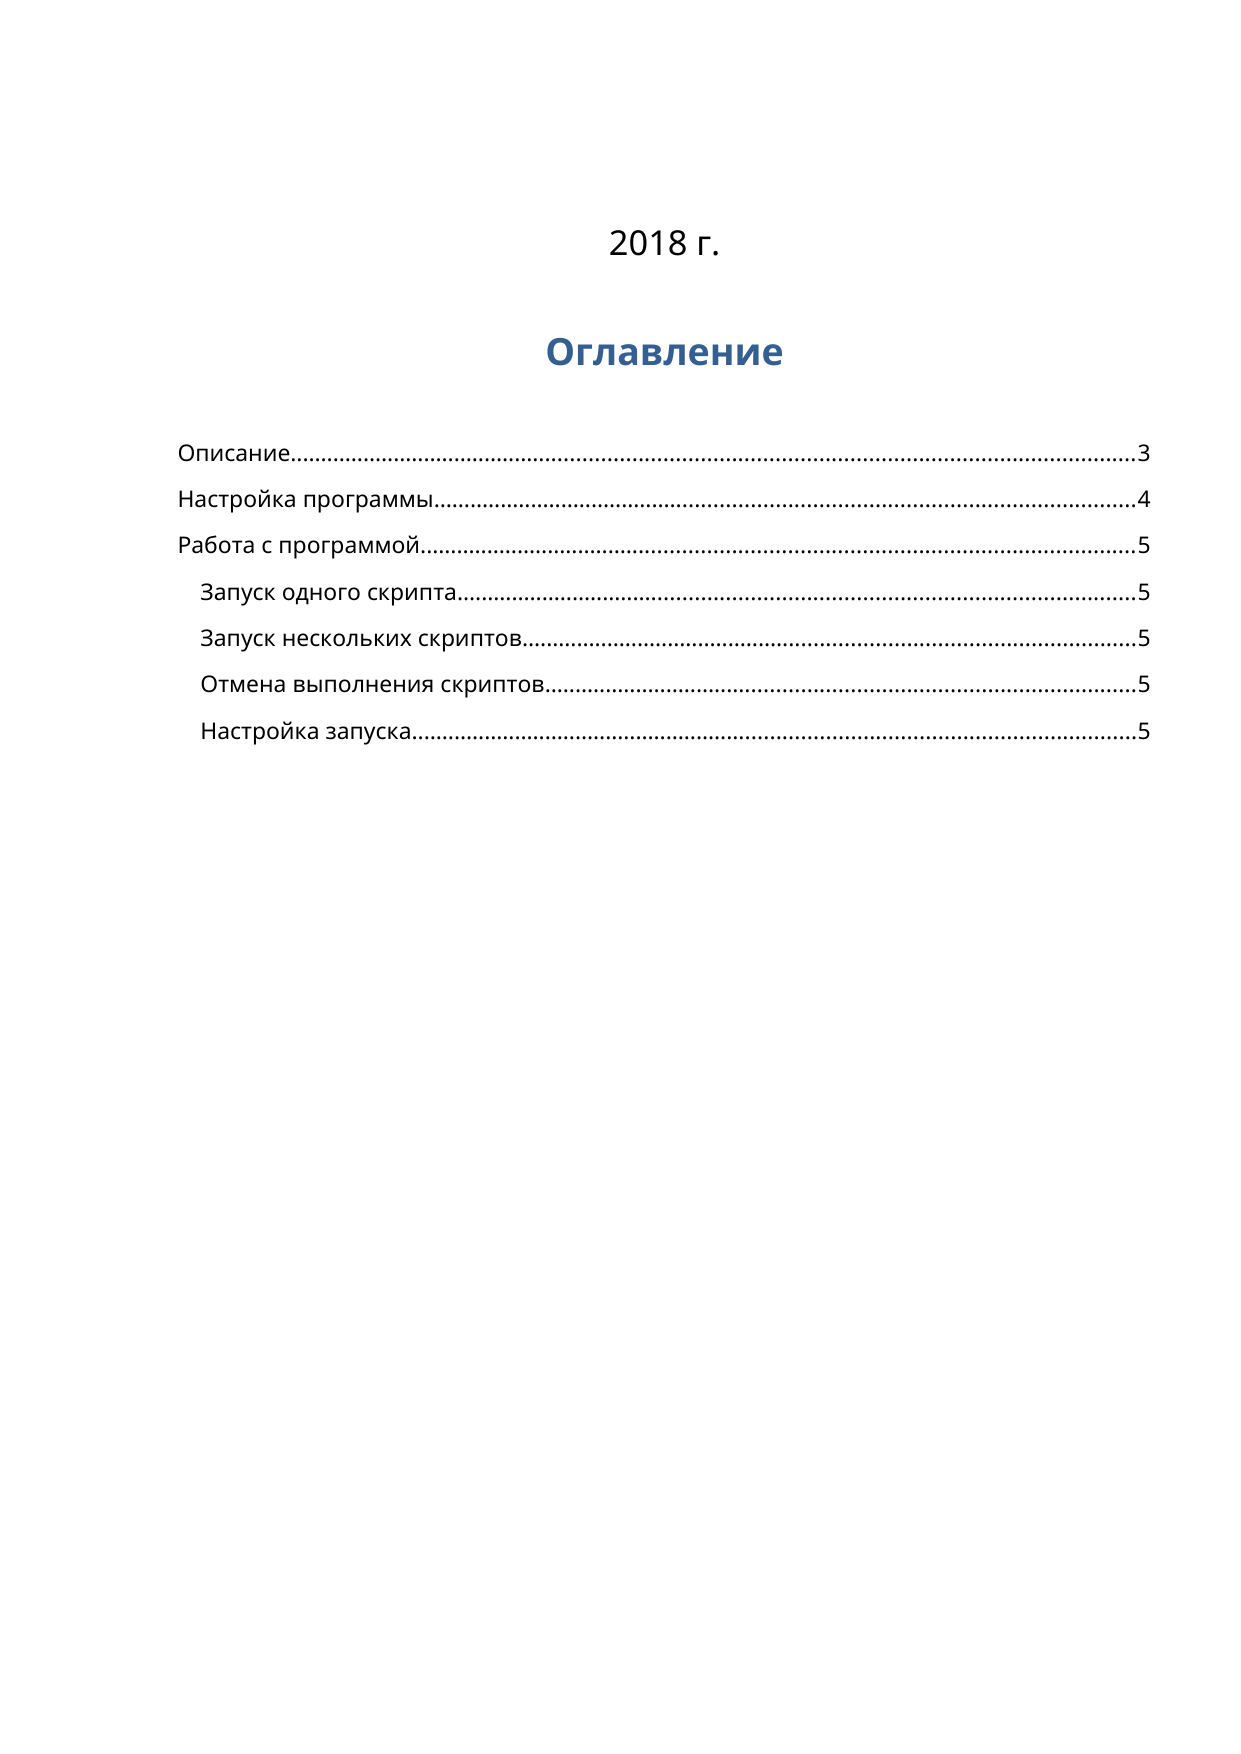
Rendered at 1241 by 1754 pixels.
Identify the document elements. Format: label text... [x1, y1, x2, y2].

text 2018 г. [177, 219, 1152, 266]
